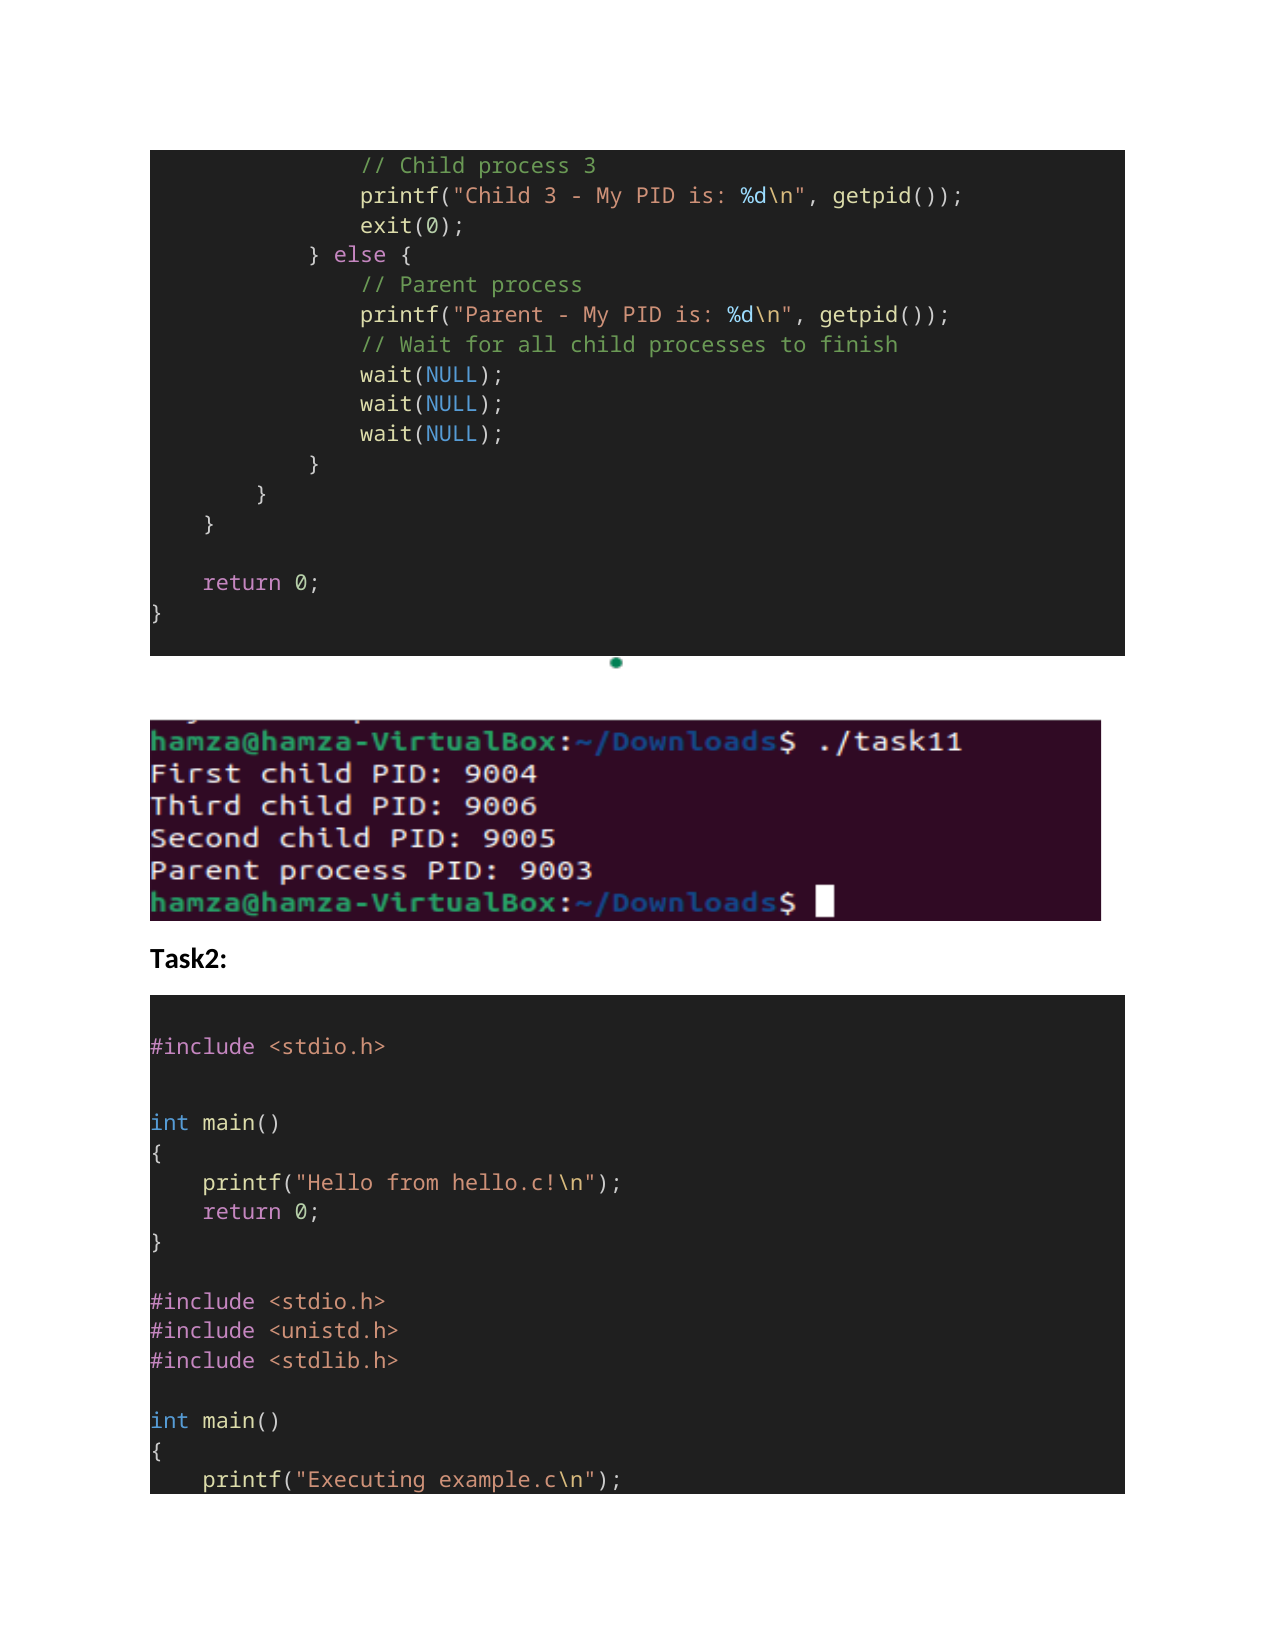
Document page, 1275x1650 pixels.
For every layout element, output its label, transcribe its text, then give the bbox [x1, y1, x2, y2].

text int main() [150, 1107, 1125, 1137]
text Task2: [150, 940, 1125, 976]
text { [150, 1434, 1125, 1464]
text { [150, 1137, 1125, 1166]
text wait(NULL); [150, 418, 1125, 448]
text } [150, 448, 1125, 478]
picture [150, 656, 1102, 921]
text } [150, 1226, 1125, 1256]
text return 0; [150, 567, 1125, 597]
text printf("Hello from hello.c!\n"); [150, 1166, 1125, 1196]
text } [150, 478, 1125, 507]
text // Parent process [150, 269, 1125, 299]
text return 0; [150, 1196, 1125, 1226]
text int main() [150, 1405, 1125, 1434]
text wait(NULL); [150, 388, 1125, 418]
text #include <stdlib.h> [150, 1345, 1125, 1375]
text printf("Child 3 - My PID is: %d\n", getpid()); [150, 180, 1125, 209]
text } else { [150, 239, 1125, 269]
text } [150, 597, 1125, 627]
text #include <stdio.h> [150, 995, 1125, 1060]
text exit(0); [150, 209, 1125, 239]
text #include <unistd.h> [150, 1315, 1125, 1345]
text } [150, 507, 1125, 537]
text printf("Parent - My PID is: %d\n", getpid()); [150, 299, 1125, 329]
text // Wait for all child processes to finish [150, 329, 1125, 358]
text // Child process 3 [150, 150, 1125, 180]
text printf("Executing example.c\n"); [150, 1464, 1125, 1494]
text wait(NULL); [150, 358, 1125, 388]
text #include <stdio.h> [150, 1286, 1125, 1315]
